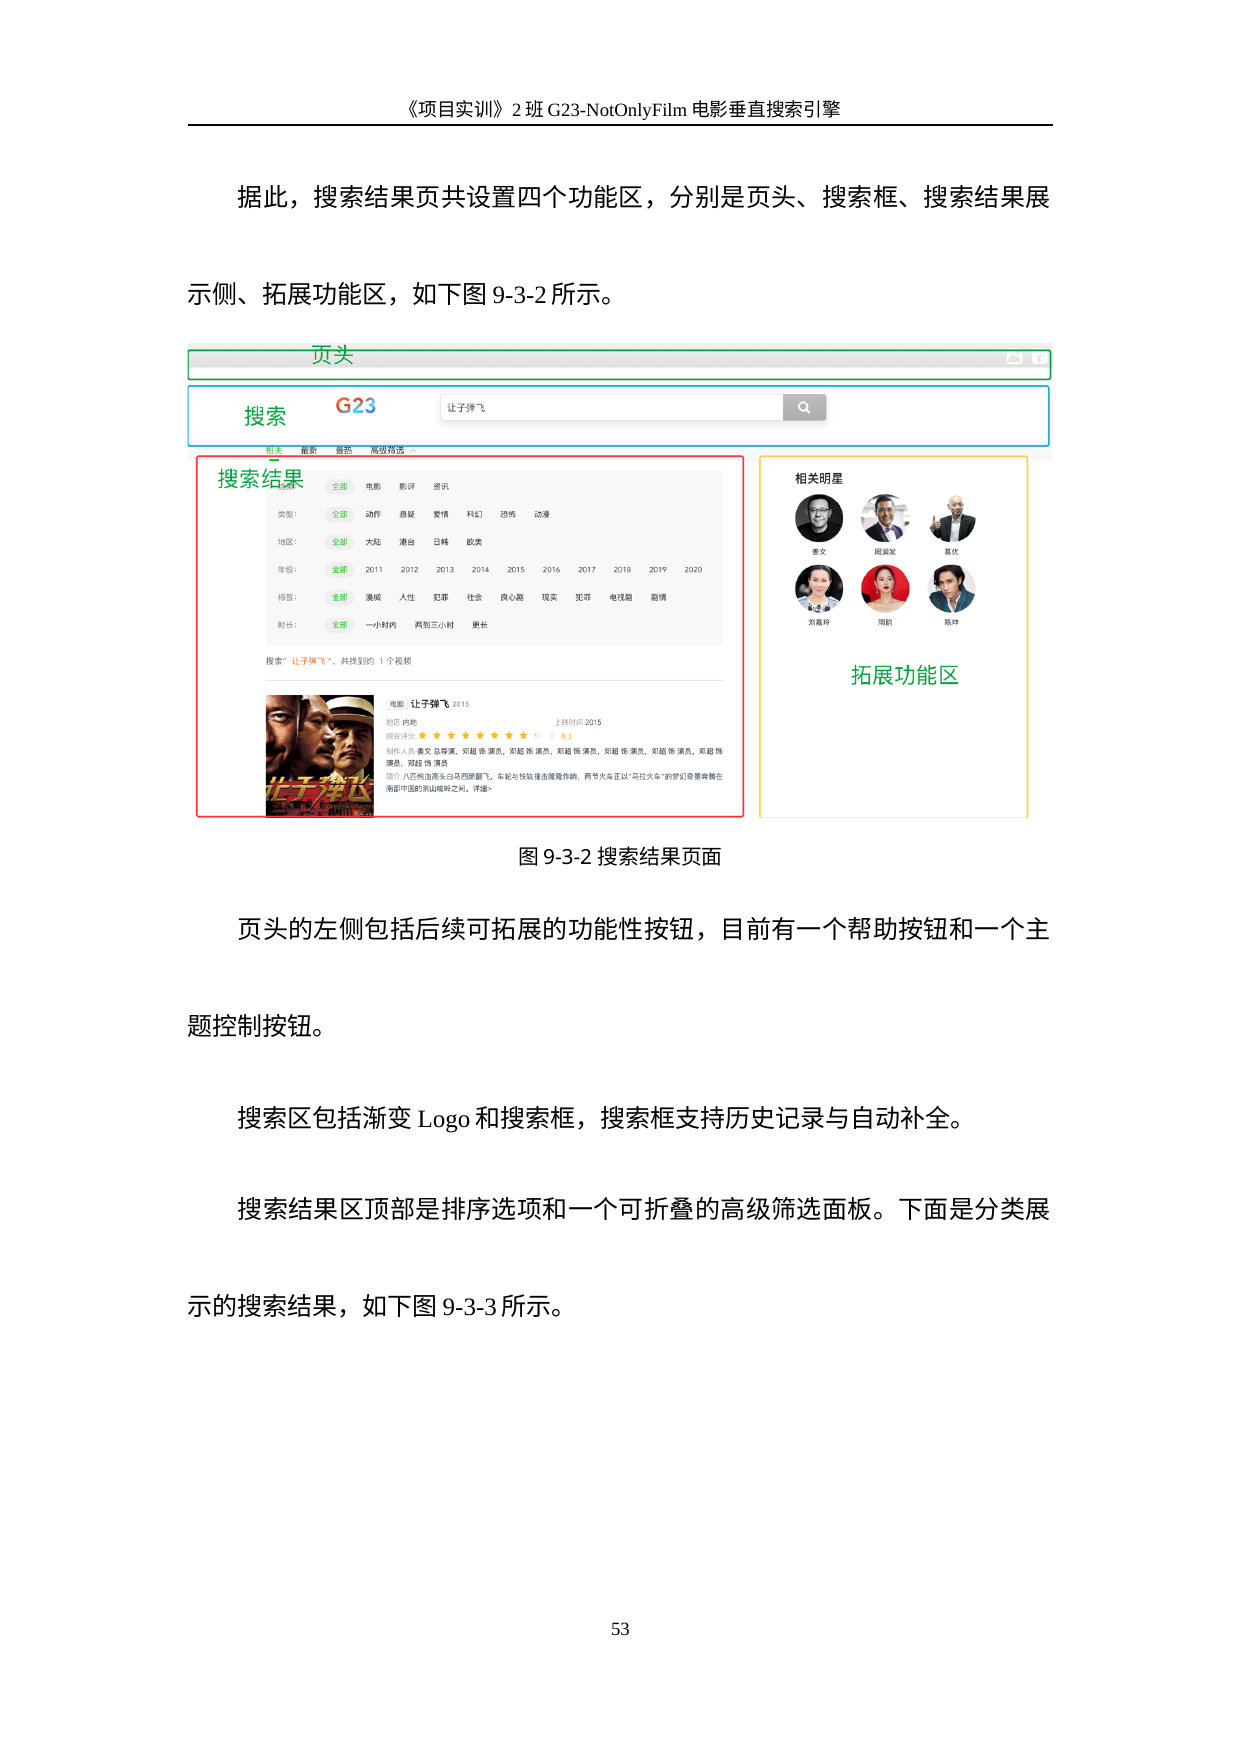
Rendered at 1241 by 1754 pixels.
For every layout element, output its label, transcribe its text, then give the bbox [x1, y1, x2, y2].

picture [187, 343, 1053, 818]
text 据此，搜索结果页共设置四个功能区，分别是页头、搜索框、搜索结果展示侧、拓展功能区，如下图9-3-2所示。 [187, 163, 1053, 326]
text 搜索区包括渐变Logo和搜索框，搜索框支持历史记录与自动补全。 [187, 1084, 1053, 1149]
text 图9-3-2 搜索结果页面 [187, 839, 1053, 872]
text 搜索结果区顶部是排序选项和一个可折叠的高级筛选面板。下面是分类展示的搜索结果，如下图9-3-3所示。 [187, 1175, 1053, 1337]
text 页头的左侧包括后续可拓展的功能性按钮，目前有一个帮助按钮和一个主题控制按钮。 [187, 895, 1053, 1057]
